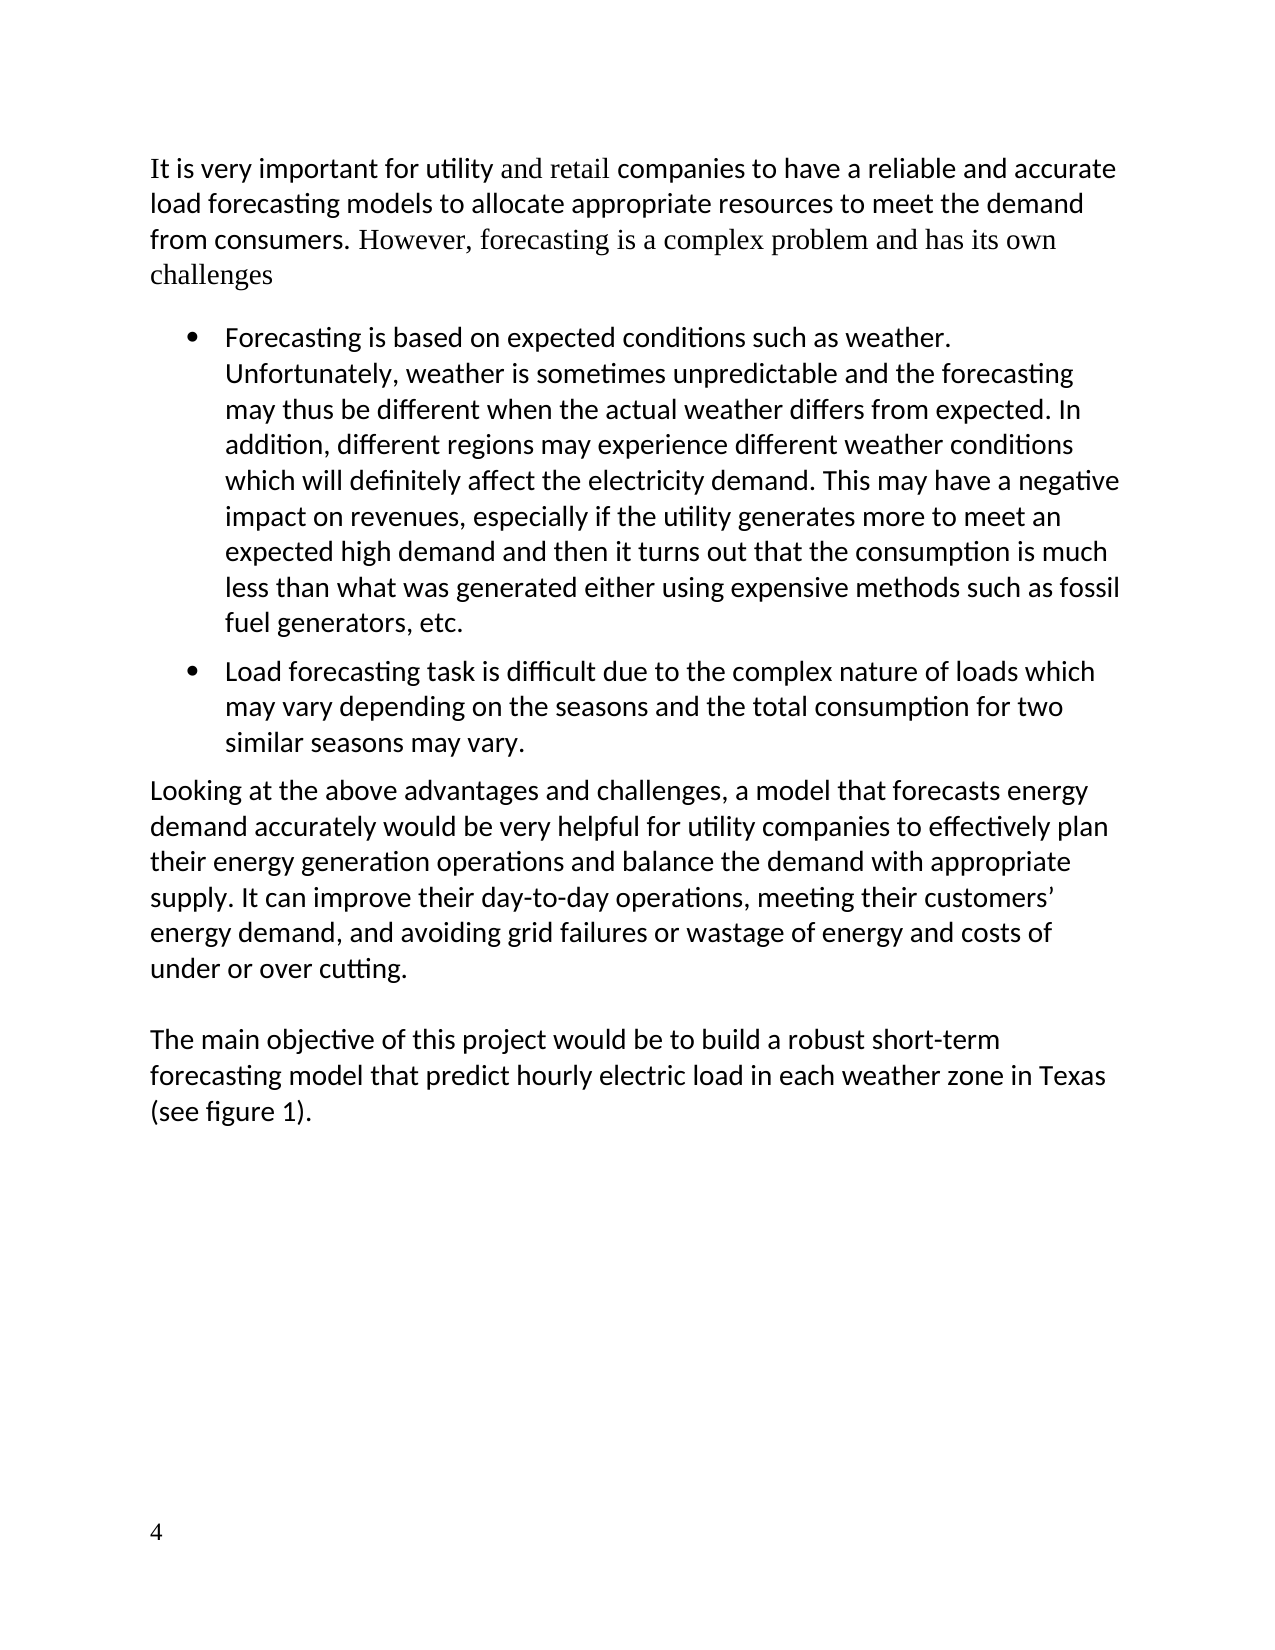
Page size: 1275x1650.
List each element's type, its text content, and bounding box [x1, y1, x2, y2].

list Load forecasting task is difficult due to the complex nature of loads which may vary depending on the seasons and the total consumption for two similar seasons may vary. [187, 653, 1125, 759]
text It is very important for utility and retail companies to have a reliable and accurate load forecasting models to allocate appropriate resources to meet the demand from consumers. However, forecasting is a complex problem and has its own challenges [150, 150, 1125, 290]
list Forecasting is based on expected conditions such as weather. Unfortunately, weather is sometimes unpredictable and the forecasting may thus be different when the actual weather differs from expected. In addition, different regions may experience different weather conditions which will definitely affect the electricity demand. This may have a negative impact on revenues, especially if the utility generates more to meet an expected high demand and then it turns out that the consumption is much less than what was generated either using expensive methods such as fossil fuel generators, etc. [187, 319, 1125, 640]
text The main objective of this project would be to build a robust short-term forecasting model that predict hourly electric load in each weather zone in Texas (see figure 1). [150, 1021, 1125, 1128]
text Looking at the above advantages and challenges, a model that forecasts energy demand accurately would be very helpful for utility companies to effectively plan their energy generation operations and balance the demand with appropriate supply. It can improve their day-to-day operations, meeting their customers’ energy demand, and avoiding grid failures or wastage of energy and costs of under or over cutting. [150, 772, 1125, 986]
